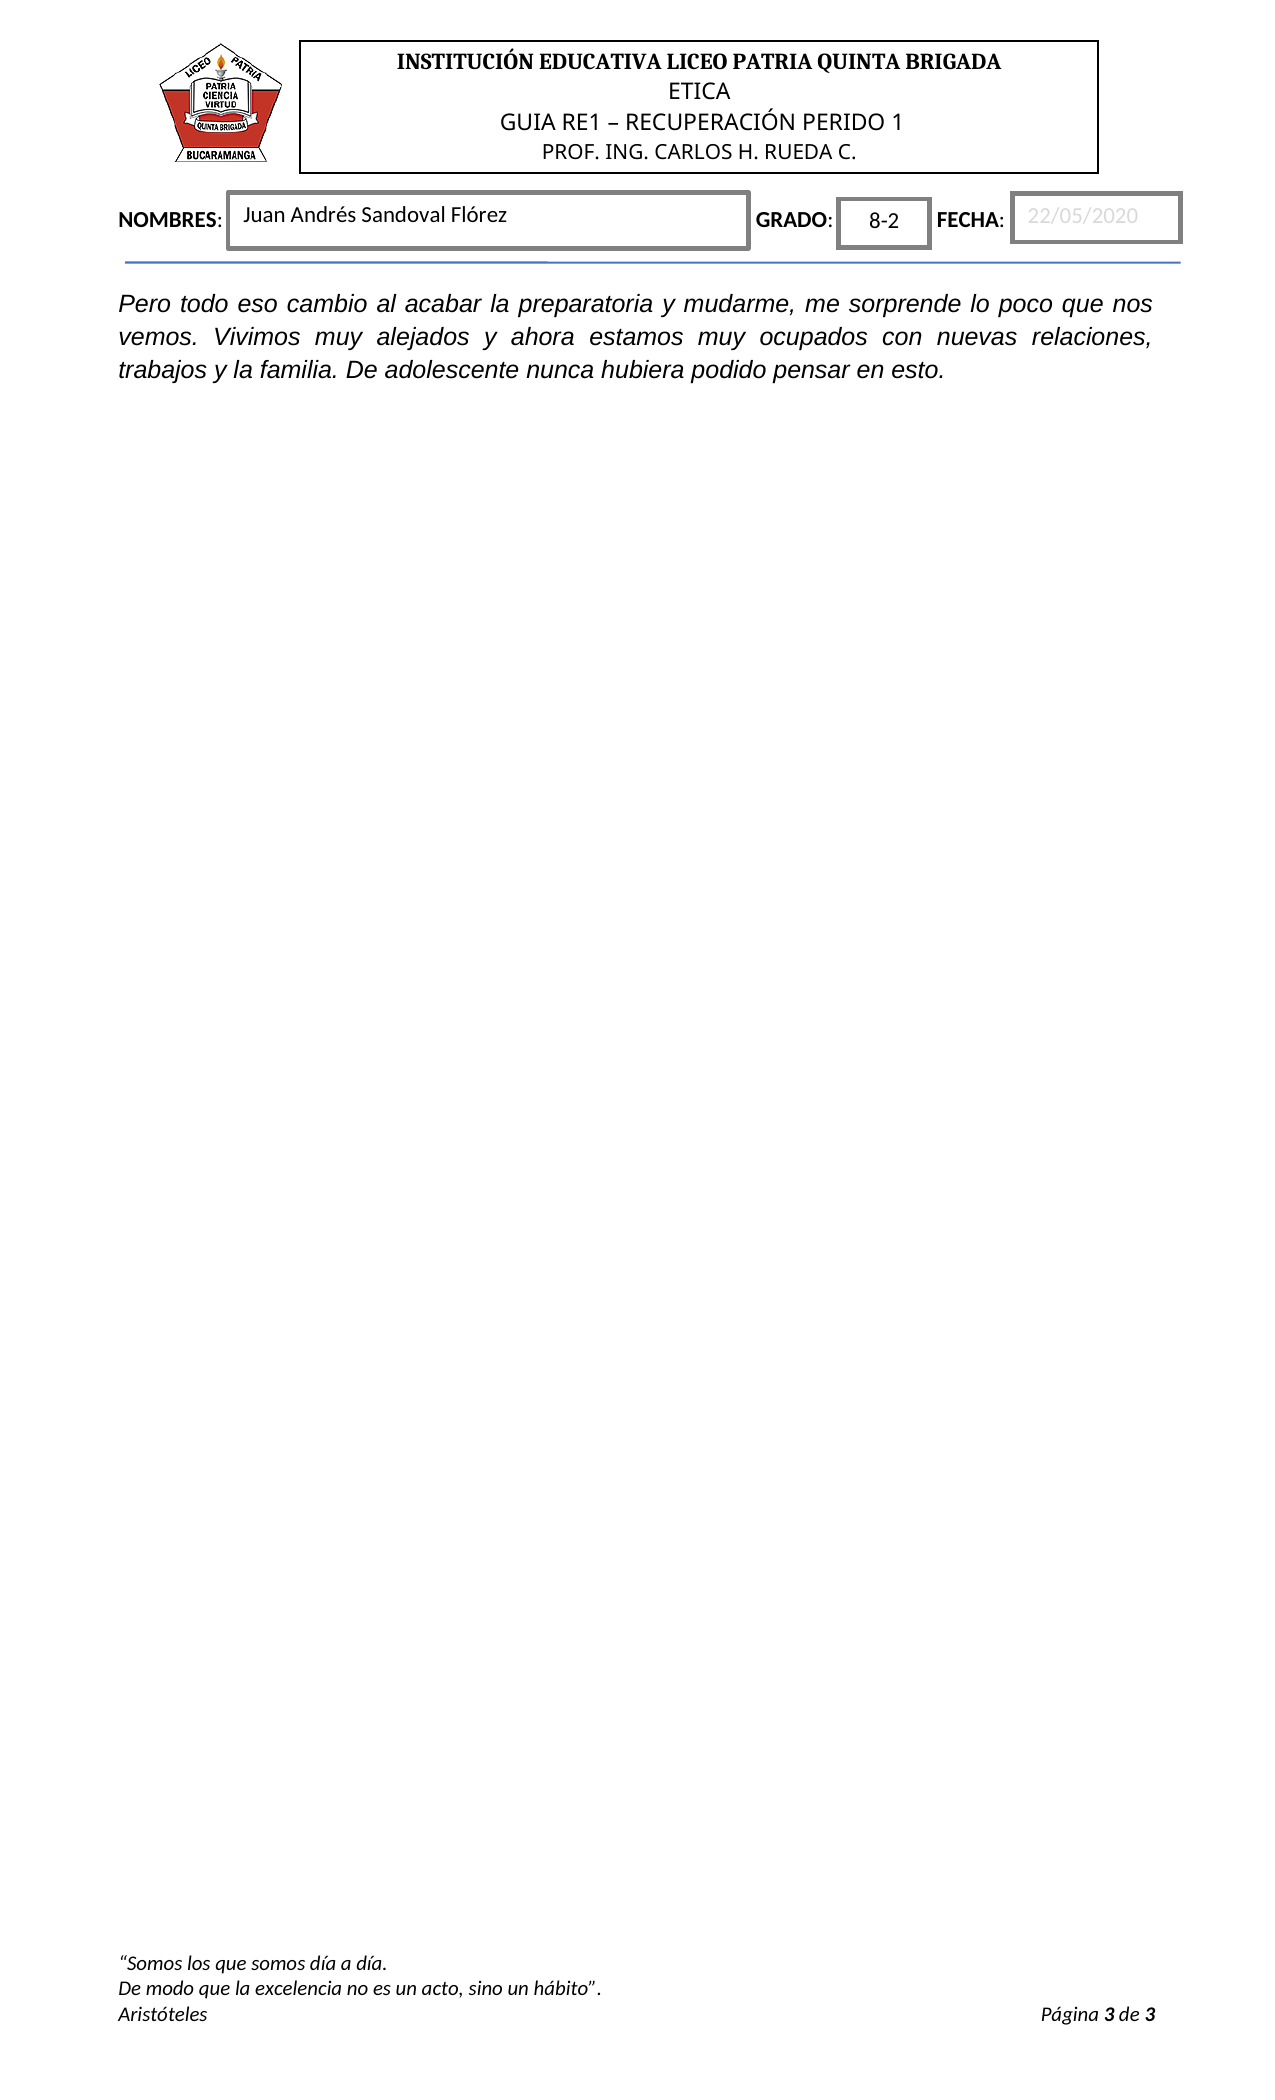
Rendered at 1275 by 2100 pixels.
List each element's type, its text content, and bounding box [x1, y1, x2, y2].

text Pero todo eso cambio al acabar la preparatoria y mudarme, me sorprende lo poco que nos vemos. Vivimos muy alejados y ahora estamos muy ocupados con nuevas relaciones, trabajos y la familia. De adolescente nunca hubiera podido pensar en esto. [118, 289, 1157, 384]
picture [159, 43, 282, 162]
